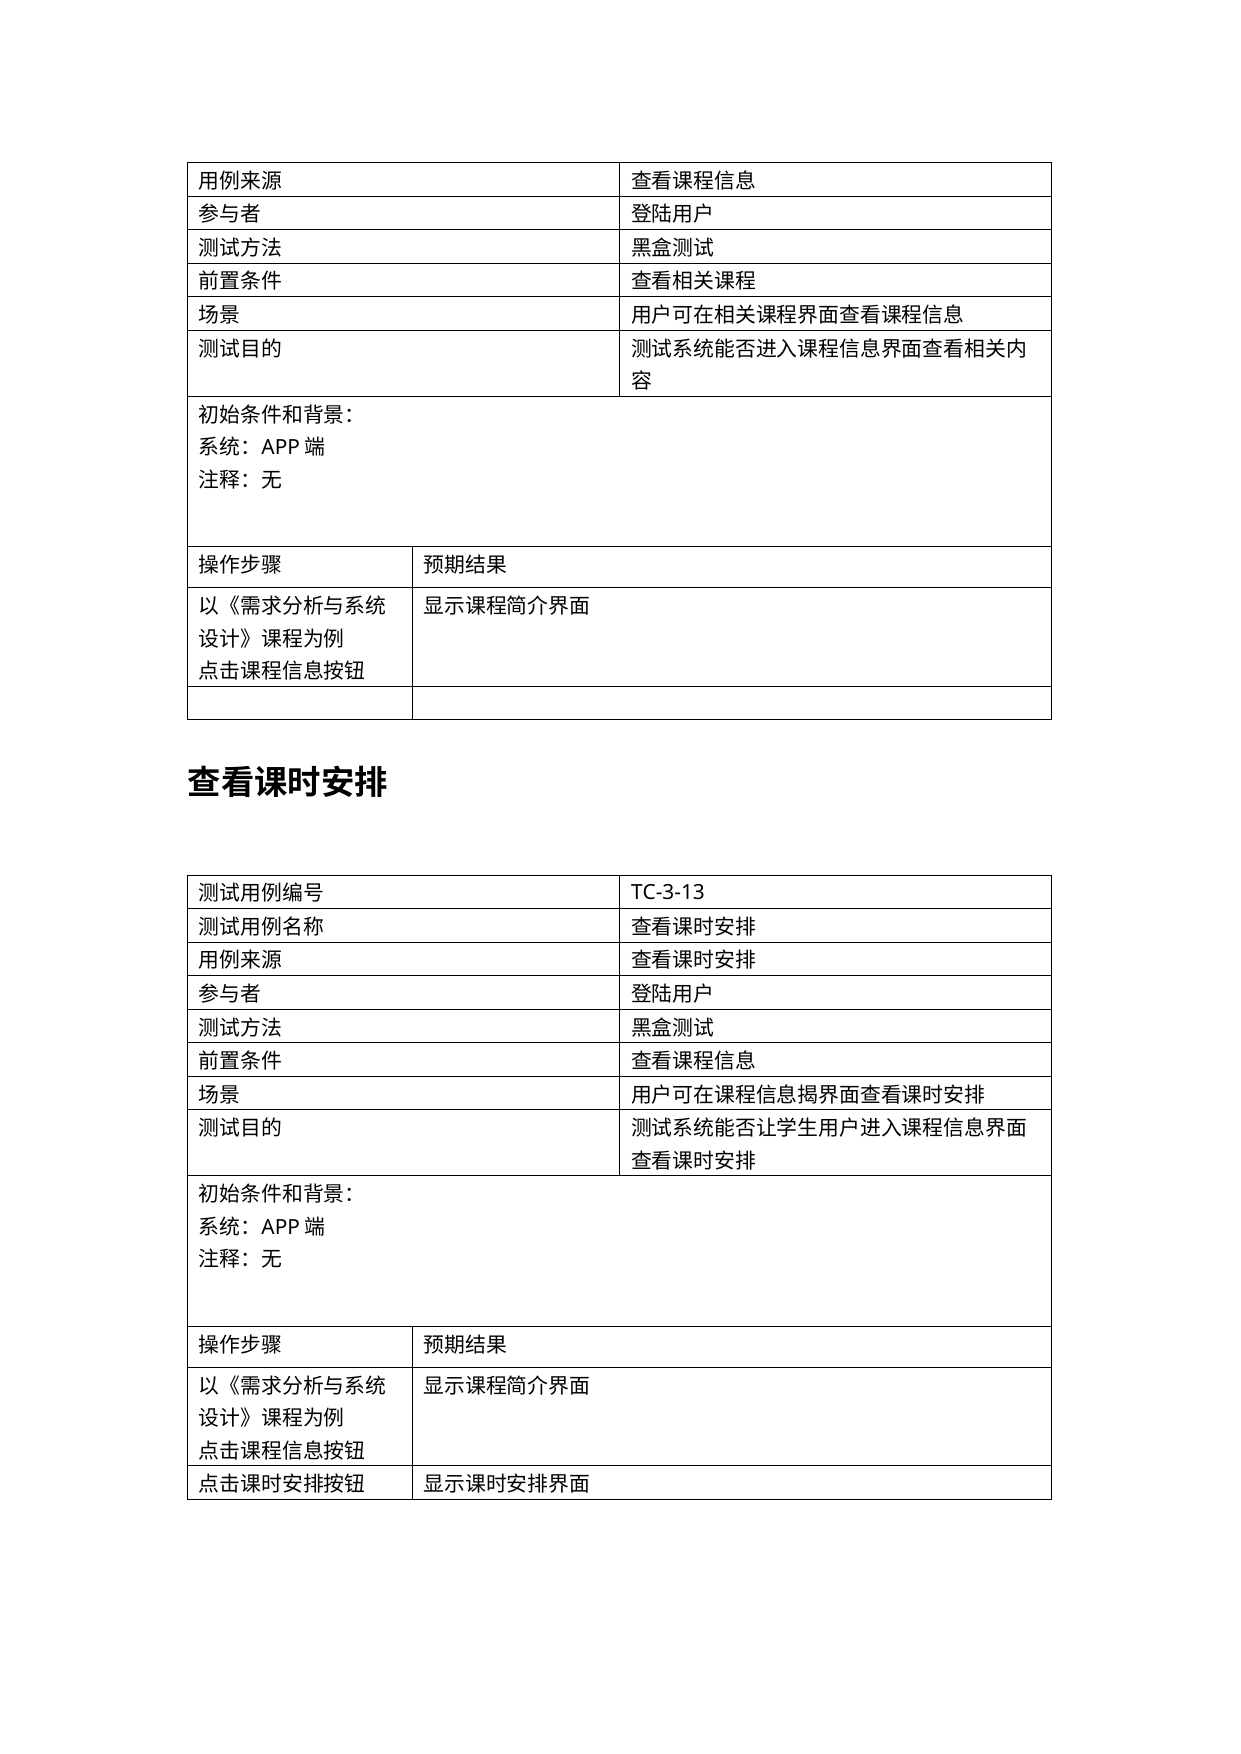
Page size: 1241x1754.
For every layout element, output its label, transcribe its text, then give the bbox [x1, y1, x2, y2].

table_cell 场景 [188, 297, 619, 330]
table_header TC-3-13 [620, 876, 1051, 908]
subtitle 查看课时安排 [187, 747, 1053, 812]
table_cell 参与者 [188, 976, 619, 1009]
table_cell 操作步骤 [188, 1327, 412, 1367]
table_cell 初始条件和背景： 系统：APP端 注释：无 [188, 1176, 1051, 1326]
table_cell 测试目的 [188, 1110, 619, 1175]
table_cell 点击课时安排按钮 [188, 1466, 412, 1499]
table_cell 测试系统能否进入课程信息界面查看相关内容 [620, 331, 1051, 396]
table_cell 查看课时安排 [620, 909, 1051, 942]
table_cell 参与者 [188, 197, 619, 229]
table_cell 场景 [188, 1077, 619, 1109]
table_cell 以《需求分析与系统设计》课程为例 点击课程信息按钮 [188, 1368, 412, 1465]
table_cell 用户可在相关课程界面查看课程信息 [620, 297, 1051, 330]
table_cell 查看课时安排 [620, 943, 1051, 975]
table_cell 初始条件和背景： 系统：APP端 注释：无 [188, 397, 1051, 546]
table_cell 显示课程简介界面 [413, 588, 1051, 686]
table_header 测试用例编号 [188, 876, 619, 908]
table_cell 测试方法 [188, 1010, 619, 1042]
table_cell 测试目的 [188, 331, 619, 396]
table_cell 测试方法 [188, 230, 619, 263]
table_cell 操作步骤 [188, 547, 412, 587]
table_cell 用例来源 [188, 163, 619, 196]
table_cell 登陆用户 [620, 197, 1051, 229]
table_cell 黑盒测试 [620, 1010, 1051, 1042]
table_cell 显示课程简介界面 [413, 1368, 1051, 1465]
table_cell 查看相关课程 [620, 264, 1051, 296]
table_cell 前置条件 [188, 1043, 619, 1076]
table_cell 黑盒测试 [620, 230, 1051, 263]
table_cell 预期结果 [413, 1327, 1051, 1367]
table_cell 测试系统能否让学生用户进入课程信息界面查看课时安排 [620, 1110, 1051, 1175]
table_cell [413, 687, 1051, 719]
table_cell 查看课程信息 [620, 1043, 1051, 1076]
table_cell 查看课程信息 [620, 163, 1051, 196]
table_cell 显示课时安排界面 [413, 1466, 1051, 1499]
table_cell 前置条件 [188, 264, 619, 296]
table_cell 用例来源 [188, 943, 619, 975]
table_cell 用户可在课程信息揭界面查看课时安排 [620, 1077, 1051, 1109]
table_cell 以《需求分析与系统设计》课程为例 点击课程信息按钮 [188, 588, 412, 686]
table_cell 预期结果 [413, 547, 1051, 587]
table_cell 测试用例名称 [188, 909, 619, 942]
table_cell [188, 687, 412, 719]
table_cell 登陆用户 [620, 976, 1051, 1009]
